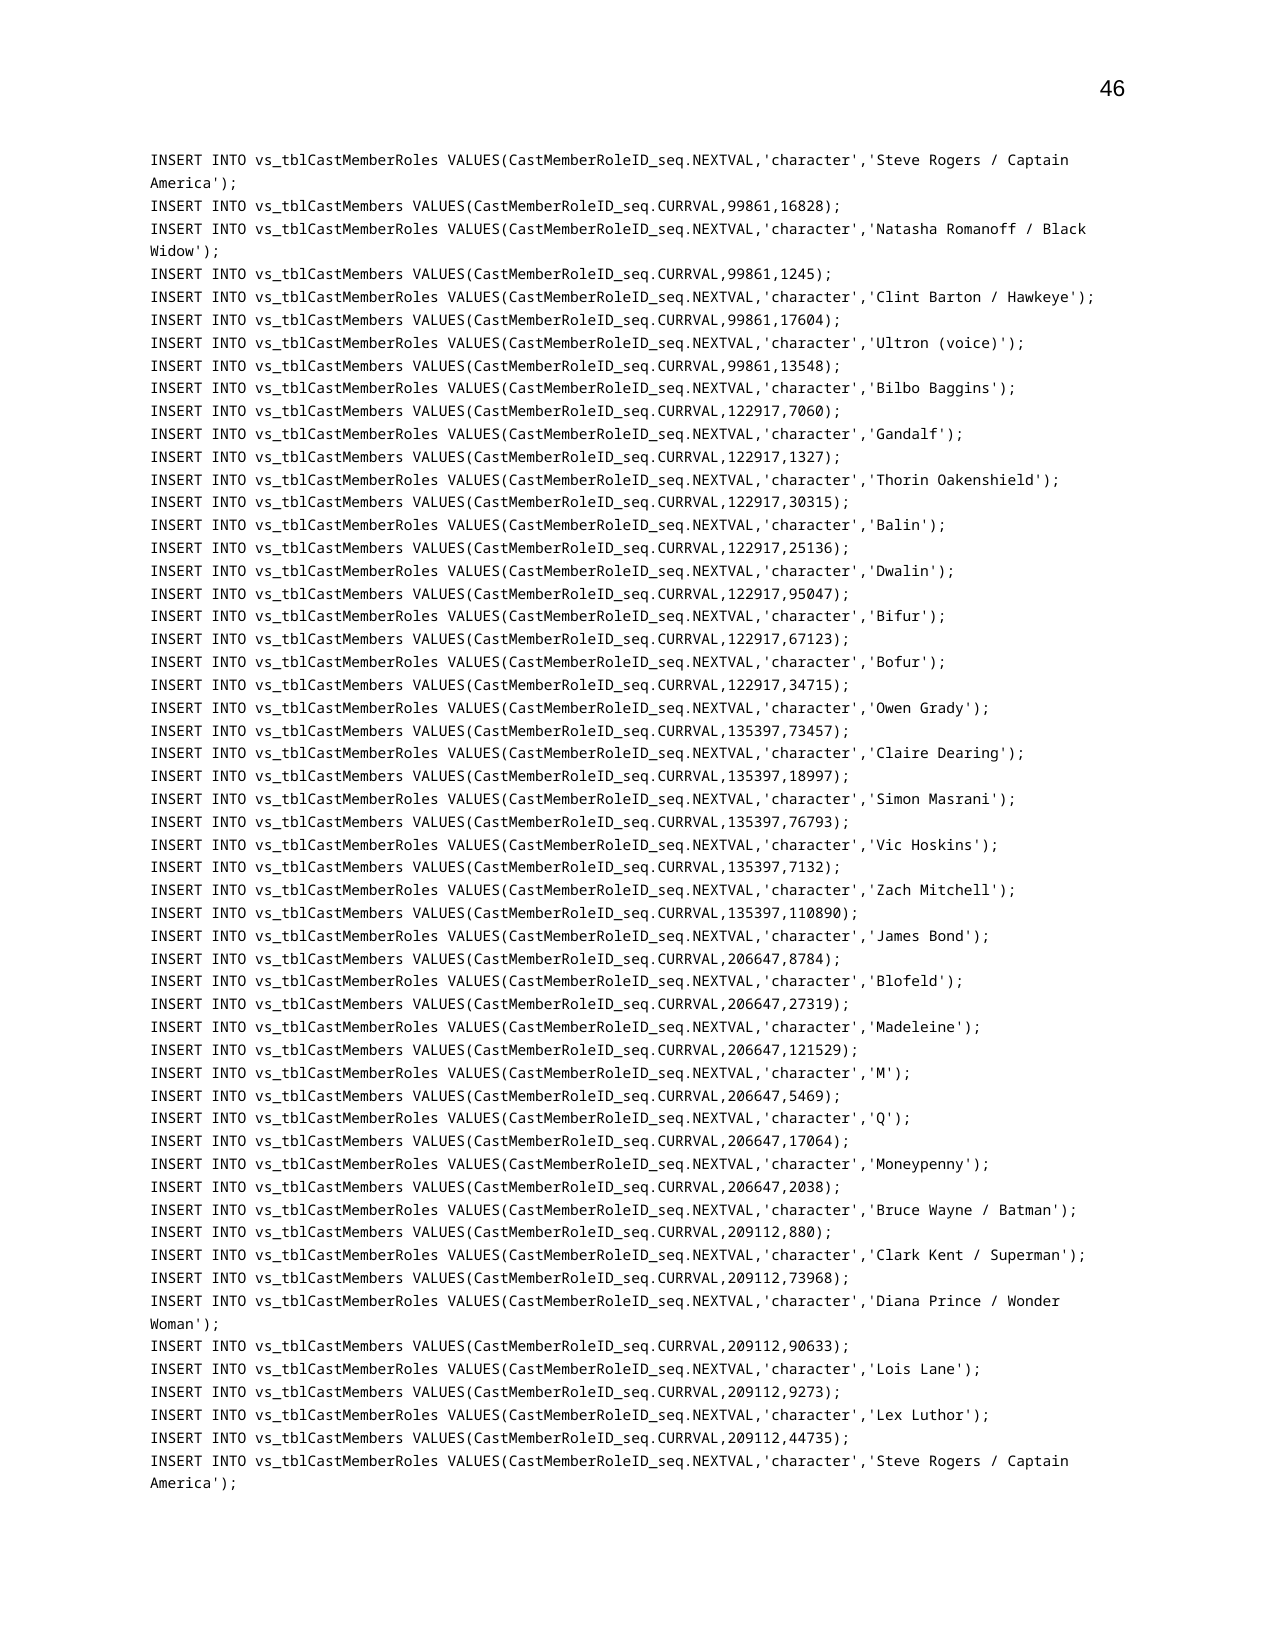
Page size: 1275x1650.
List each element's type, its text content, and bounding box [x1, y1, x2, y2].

text INSERT INTO vs_tblCastMemberRoles VALUES(CastMemberRoleID_seq.NEXTVAL,'character','M'); [150, 1062, 1125, 1082]
text INSERT INTO vs_tblCastMemberRoles VALUES(CastMemberRoleID_seq.NEXTVAL,'character','Zach Mitchell'); [150, 880, 1125, 900]
text INSERT INTO vs_tblCastMemberRoles VALUES(CastMemberRoleID_seq.NEXTVAL,'character','Steve Rogers / Captain America'); [150, 150, 1125, 193]
text INSERT INTO vs_tblCastMembers VALUES(CastMemberRoleID_seq.CURRVAL,206647,121529); [150, 1040, 1125, 1059]
text INSERT INTO vs_tblCastMembers VALUES(CastMemberRoleID_seq.CURRVAL,206647,17064); [150, 1131, 1125, 1151]
text INSERT INTO vs_tblCastMembers VALUES(CastMemberRoleID_seq.CURRVAL,99861,16828); [150, 196, 1125, 216]
text INSERT INTO vs_tblCastMembers VALUES(CastMemberRoleID_seq.CURRVAL,206647,5469); [150, 1085, 1125, 1105]
text INSERT INTO vs_tblCastMembers VALUES(CastMemberRoleID_seq.CURRVAL,122917,1327); [150, 447, 1125, 466]
text INSERT INTO vs_tblCastMemberRoles VALUES(CastMemberRoleID_seq.NEXTVAL,'character','Vic Hoskins'); [150, 834, 1125, 854]
text INSERT INTO vs_tblCastMembers VALUES(CastMemberRoleID_seq.CURRVAL,99861,17604); [150, 310, 1125, 329]
text INSERT INTO vs_tblCastMemberRoles VALUES(CastMemberRoleID_seq.NEXTVAL,'character','Simon Masrani'); [150, 789, 1125, 809]
text INSERT INTO vs_tblCastMembers VALUES(CastMemberRoleID_seq.CURRVAL,209112,90633); [150, 1336, 1125, 1356]
text INSERT INTO vs_tblCastMembers VALUES(CastMemberRoleID_seq.CURRVAL,122917,67123); [150, 629, 1125, 649]
text INSERT INTO vs_tblCastMemberRoles VALUES(CastMemberRoleID_seq.NEXTVAL,'character','Bofur'); [150, 652, 1125, 672]
text INSERT INTO vs_tblCastMembers VALUES(CastMemberRoleID_seq.CURRVAL,209112,9273); [150, 1382, 1125, 1402]
text INSERT INTO vs_tblCastMembers VALUES(CastMemberRoleID_seq.CURRVAL,122917,34715); [150, 675, 1125, 694]
text INSERT INTO vs_tblCastMemberRoles VALUES(CastMemberRoleID_seq.NEXTVAL,'character','Lex Luthor'); [150, 1405, 1125, 1424]
text INSERT INTO vs_tblCastMembers VALUES(CastMemberRoleID_seq.CURRVAL,135397,18997); [150, 766, 1125, 786]
text INSERT INTO vs_tblCastMembers VALUES(CastMemberRoleID_seq.CURRVAL,122917,30315); [150, 492, 1125, 512]
text INSERT INTO vs_tblCastMembers VALUES(CastMemberRoleID_seq.CURRVAL,209112,880); [150, 1222, 1125, 1242]
text INSERT INTO vs_tblCastMemberRoles VALUES(CastMemberRoleID_seq.NEXTVAL,'character','Ultron (voice)'); [150, 332, 1125, 352]
text INSERT INTO vs_tblCastMemberRoles VALUES(CastMemberRoleID_seq.NEXTVAL,'character','Moneypenny'); [150, 1154, 1125, 1174]
text INSERT INTO vs_tblCastMemberRoles VALUES(CastMemberRoleID_seq.NEXTVAL,'character','Bruce Wayne / Batman'); [150, 1199, 1125, 1219]
text INSERT INTO vs_tblCastMemberRoles VALUES(CastMemberRoleID_seq.NEXTVAL,'character','Steve Rogers / Captain America'); [150, 1450, 1125, 1493]
text INSERT INTO vs_tblCastMemberRoles VALUES(CastMemberRoleID_seq.NEXTVAL,'character','Thorin Oakenshield'); [150, 469, 1125, 489]
text INSERT INTO vs_tblCastMembers VALUES(CastMemberRoleID_seq.CURRVAL,135397,110890); [150, 903, 1125, 923]
text INSERT INTO vs_tblCastMemberRoles VALUES(CastMemberRoleID_seq.NEXTVAL,'character','James Bond'); [150, 926, 1125, 946]
text INSERT INTO vs_tblCastMembers VALUES(CastMemberRoleID_seq.CURRVAL,135397,73457); [150, 720, 1125, 740]
text INSERT INTO vs_tblCastMemberRoles VALUES(CastMemberRoleID_seq.NEXTVAL,'character','Blofeld'); [150, 971, 1125, 991]
text INSERT INTO vs_tblCastMembers VALUES(CastMemberRoleID_seq.CURRVAL,209112,73968); [150, 1268, 1125, 1288]
text INSERT INTO vs_tblCastMemberRoles VALUES(CastMemberRoleID_seq.NEXTVAL,'character','Clint Barton / Hawkeye'); [150, 287, 1125, 307]
text INSERT INTO vs_tblCastMemberRoles VALUES(CastMemberRoleID_seq.NEXTVAL,'character','Natasha Romanoff / Black Widow'); [150, 218, 1125, 261]
text INSERT INTO vs_tblCastMemberRoles VALUES(CastMemberRoleID_seq.NEXTVAL,'character','Bilbo Baggins'); [150, 378, 1125, 398]
text INSERT INTO vs_tblCastMembers VALUES(CastMemberRoleID_seq.CURRVAL,209112,44735); [150, 1427, 1125, 1447]
text INSERT INTO vs_tblCastMembers VALUES(CastMemberRoleID_seq.CURRVAL,206647,27319); [150, 994, 1125, 1014]
text INSERT INTO vs_tblCastMembers VALUES(CastMemberRoleID_seq.CURRVAL,206647,8784); [150, 948, 1125, 968]
text INSERT INTO vs_tblCastMemberRoles VALUES(CastMemberRoleID_seq.NEXTVAL,'character','Lois Lane'); [150, 1359, 1125, 1379]
text INSERT INTO vs_tblCastMembers VALUES(CastMemberRoleID_seq.CURRVAL,99861,1245); [150, 264, 1125, 284]
text INSERT INTO vs_tblCastMembers VALUES(CastMemberRoleID_seq.CURRVAL,122917,7060); [150, 401, 1125, 421]
text INSERT INTO vs_tblCastMemberRoles VALUES(CastMemberRoleID_seq.NEXTVAL,'character','Owen Grady'); [150, 697, 1125, 717]
text INSERT INTO vs_tblCastMemberRoles VALUES(CastMemberRoleID_seq.NEXTVAL,'character','Dwalin'); [150, 561, 1125, 581]
text INSERT INTO vs_tblCastMembers VALUES(CastMemberRoleID_seq.CURRVAL,122917,95047); [150, 583, 1125, 603]
text INSERT INTO vs_tblCastMemberRoles VALUES(CastMemberRoleID_seq.NEXTVAL,'character','Clark Kent / Superman'); [150, 1245, 1125, 1265]
text INSERT INTO vs_tblCastMemberRoles VALUES(CastMemberRoleID_seq.NEXTVAL,'character','Madeleine'); [150, 1017, 1125, 1037]
text INSERT INTO vs_tblCastMembers VALUES(CastMemberRoleID_seq.CURRVAL,135397,76793); [150, 812, 1125, 831]
text INSERT INTO vs_tblCastMemberRoles VALUES(CastMemberRoleID_seq.NEXTVAL,'character','Q'); [150, 1108, 1125, 1128]
text INSERT INTO vs_tblCastMembers VALUES(CastMemberRoleID_seq.CURRVAL,99861,13548); [150, 355, 1125, 375]
text INSERT INTO vs_tblCastMembers VALUES(CastMemberRoleID_seq.CURRVAL,122917,25136); [150, 538, 1125, 558]
text INSERT INTO vs_tblCastMemberRoles VALUES(CastMemberRoleID_seq.NEXTVAL,'character','Gandalf'); [150, 424, 1125, 444]
text INSERT INTO vs_tblCastMembers VALUES(CastMemberRoleID_seq.CURRVAL,135397,7132); [150, 857, 1125, 877]
text INSERT INTO vs_tblCastMembers VALUES(CastMemberRoleID_seq.CURRVAL,206647,2038); [150, 1177, 1125, 1196]
text INSERT INTO vs_tblCastMemberRoles VALUES(CastMemberRoleID_seq.NEXTVAL,'character','Claire Dearing'); [150, 743, 1125, 763]
text INSERT INTO vs_tblCastMemberRoles VALUES(CastMemberRoleID_seq.NEXTVAL,'character','Diana Prince / Wonder Woman'); [150, 1291, 1125, 1333]
text INSERT INTO vs_tblCastMemberRoles VALUES(CastMemberRoleID_seq.NEXTVAL,'character','Balin'); [150, 515, 1125, 535]
text INSERT INTO vs_tblCastMemberRoles VALUES(CastMemberRoleID_seq.NEXTVAL,'character','Bifur'); [150, 606, 1125, 626]
